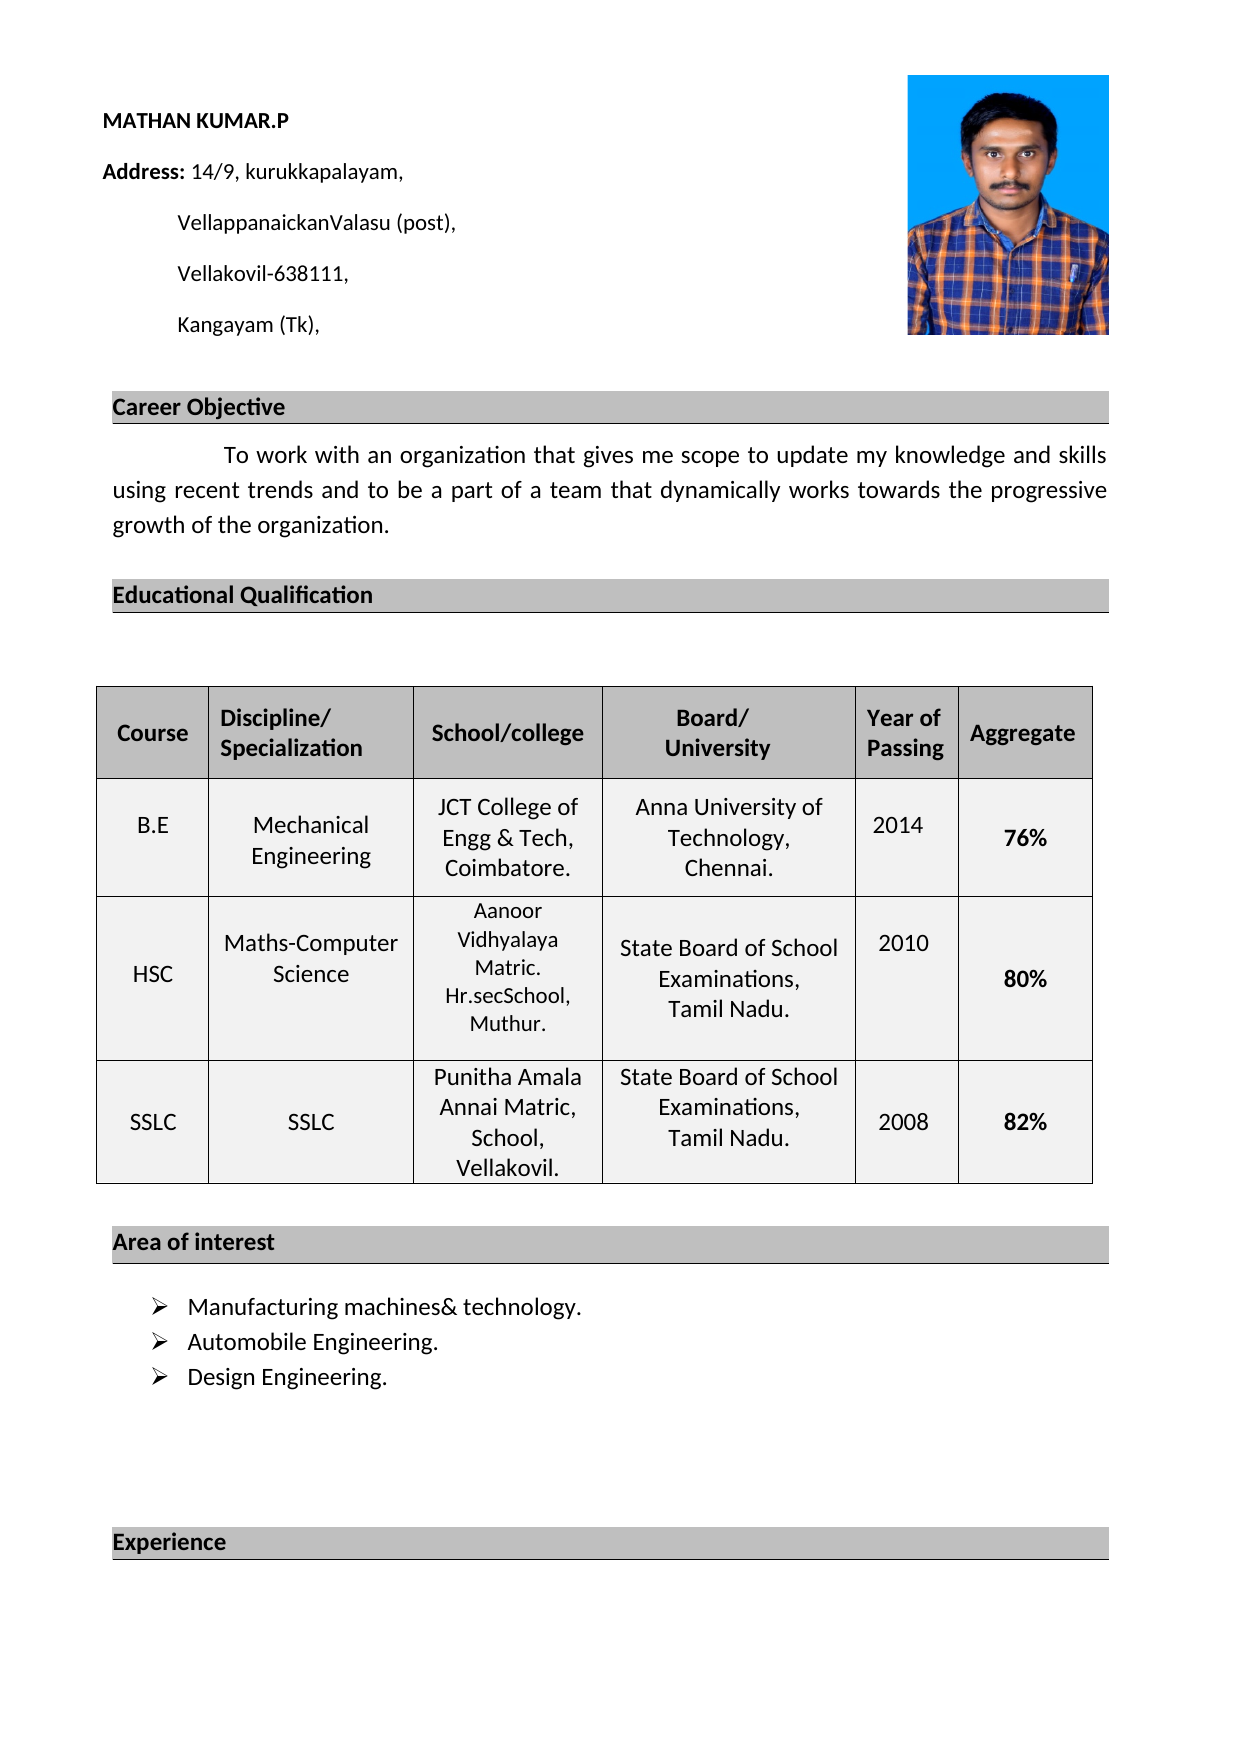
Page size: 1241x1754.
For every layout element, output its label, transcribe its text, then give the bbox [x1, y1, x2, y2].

text Area of interest [112, 1226, 1109, 1264]
subtitle Experience [112, 1527, 1109, 1560]
text Educational Qualification [112, 579, 1109, 613]
list Design Engineering. [150, 1362, 1109, 1392]
text To work with an organization that gives me scope to update my knowledge and skills using recent trends and to be a part of a team that dynamically works towards the progressive growth of the organization. [112, 439, 1109, 540]
picture [907, 75, 1109, 335]
list Manufacturing machines& technology. [150, 1292, 1109, 1322]
text Career Objective [112, 391, 1109, 424]
list Automobile Engineering. [150, 1327, 1109, 1357]
